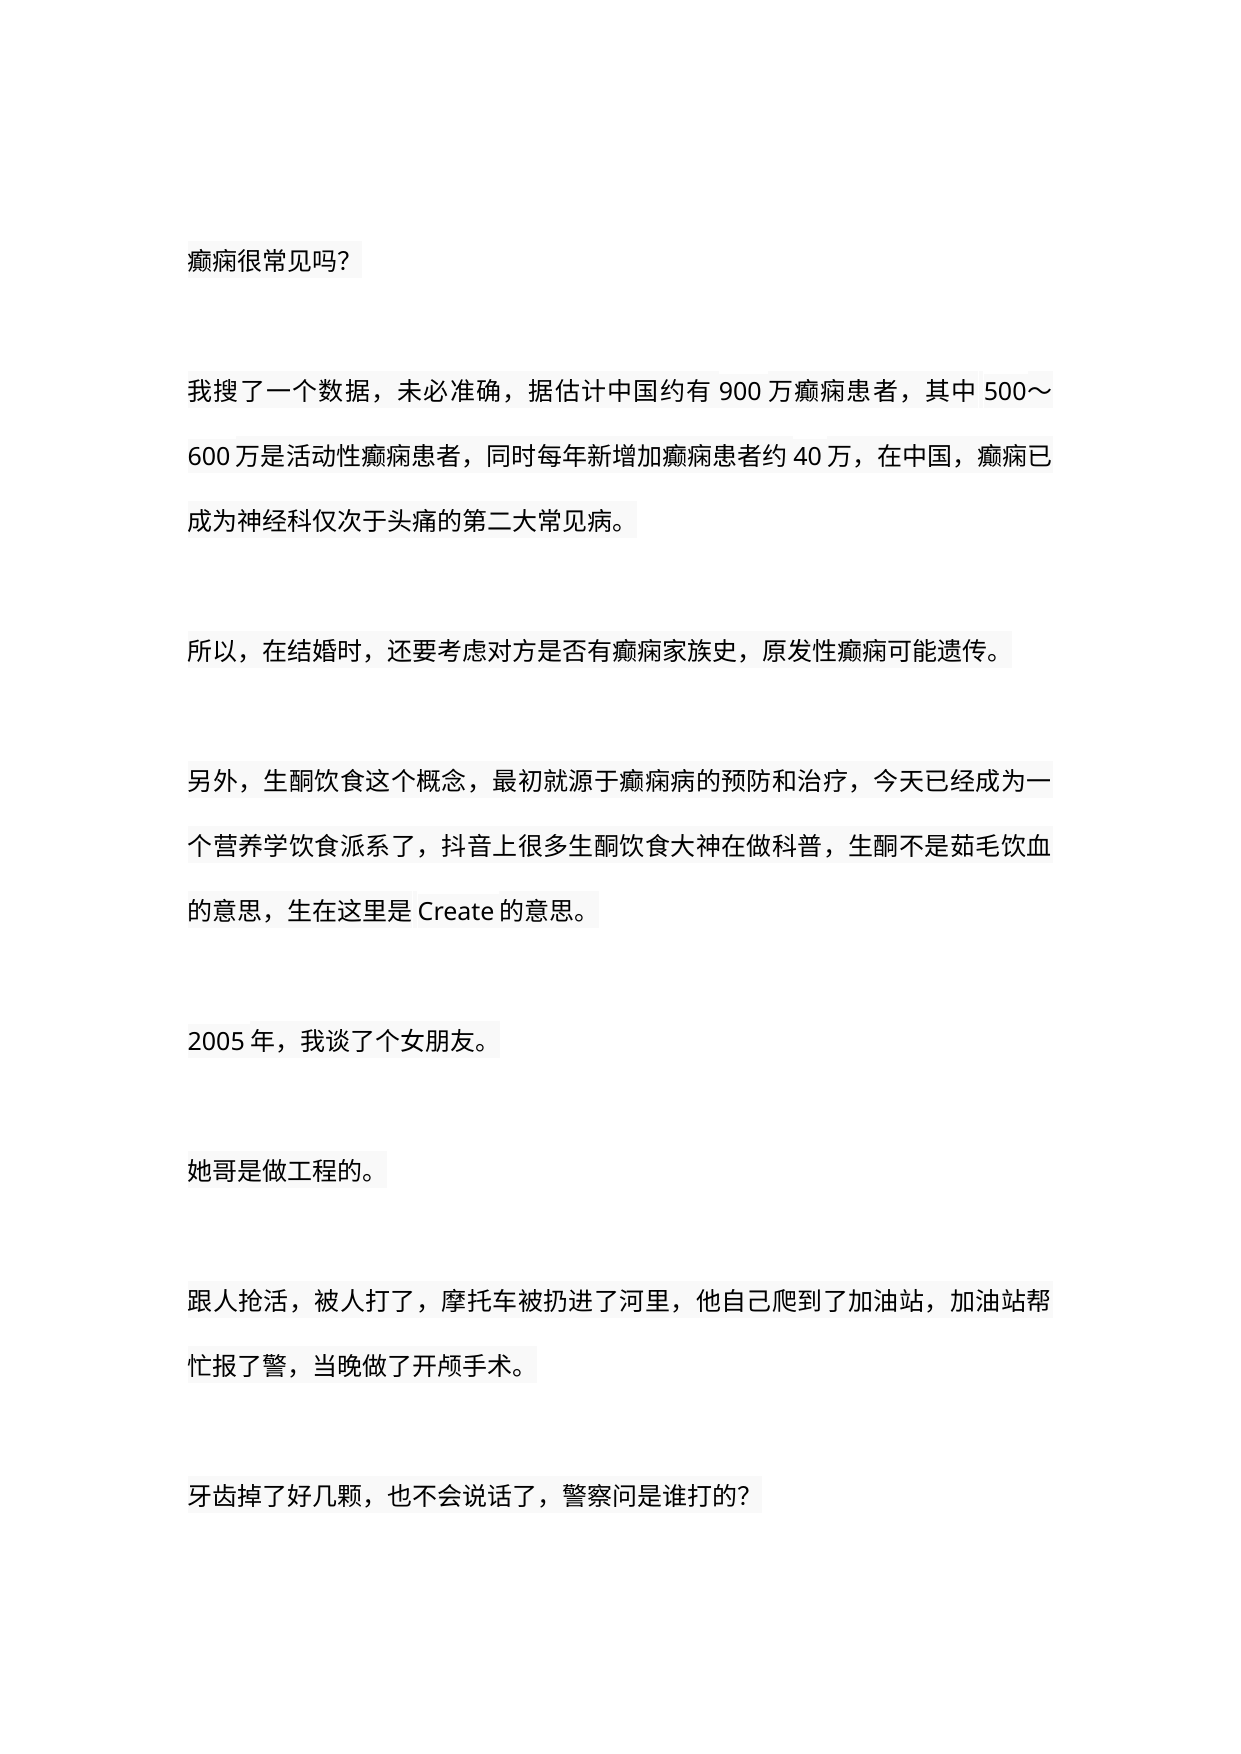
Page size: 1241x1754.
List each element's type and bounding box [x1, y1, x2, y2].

text [187, 162, 1053, 1527]
